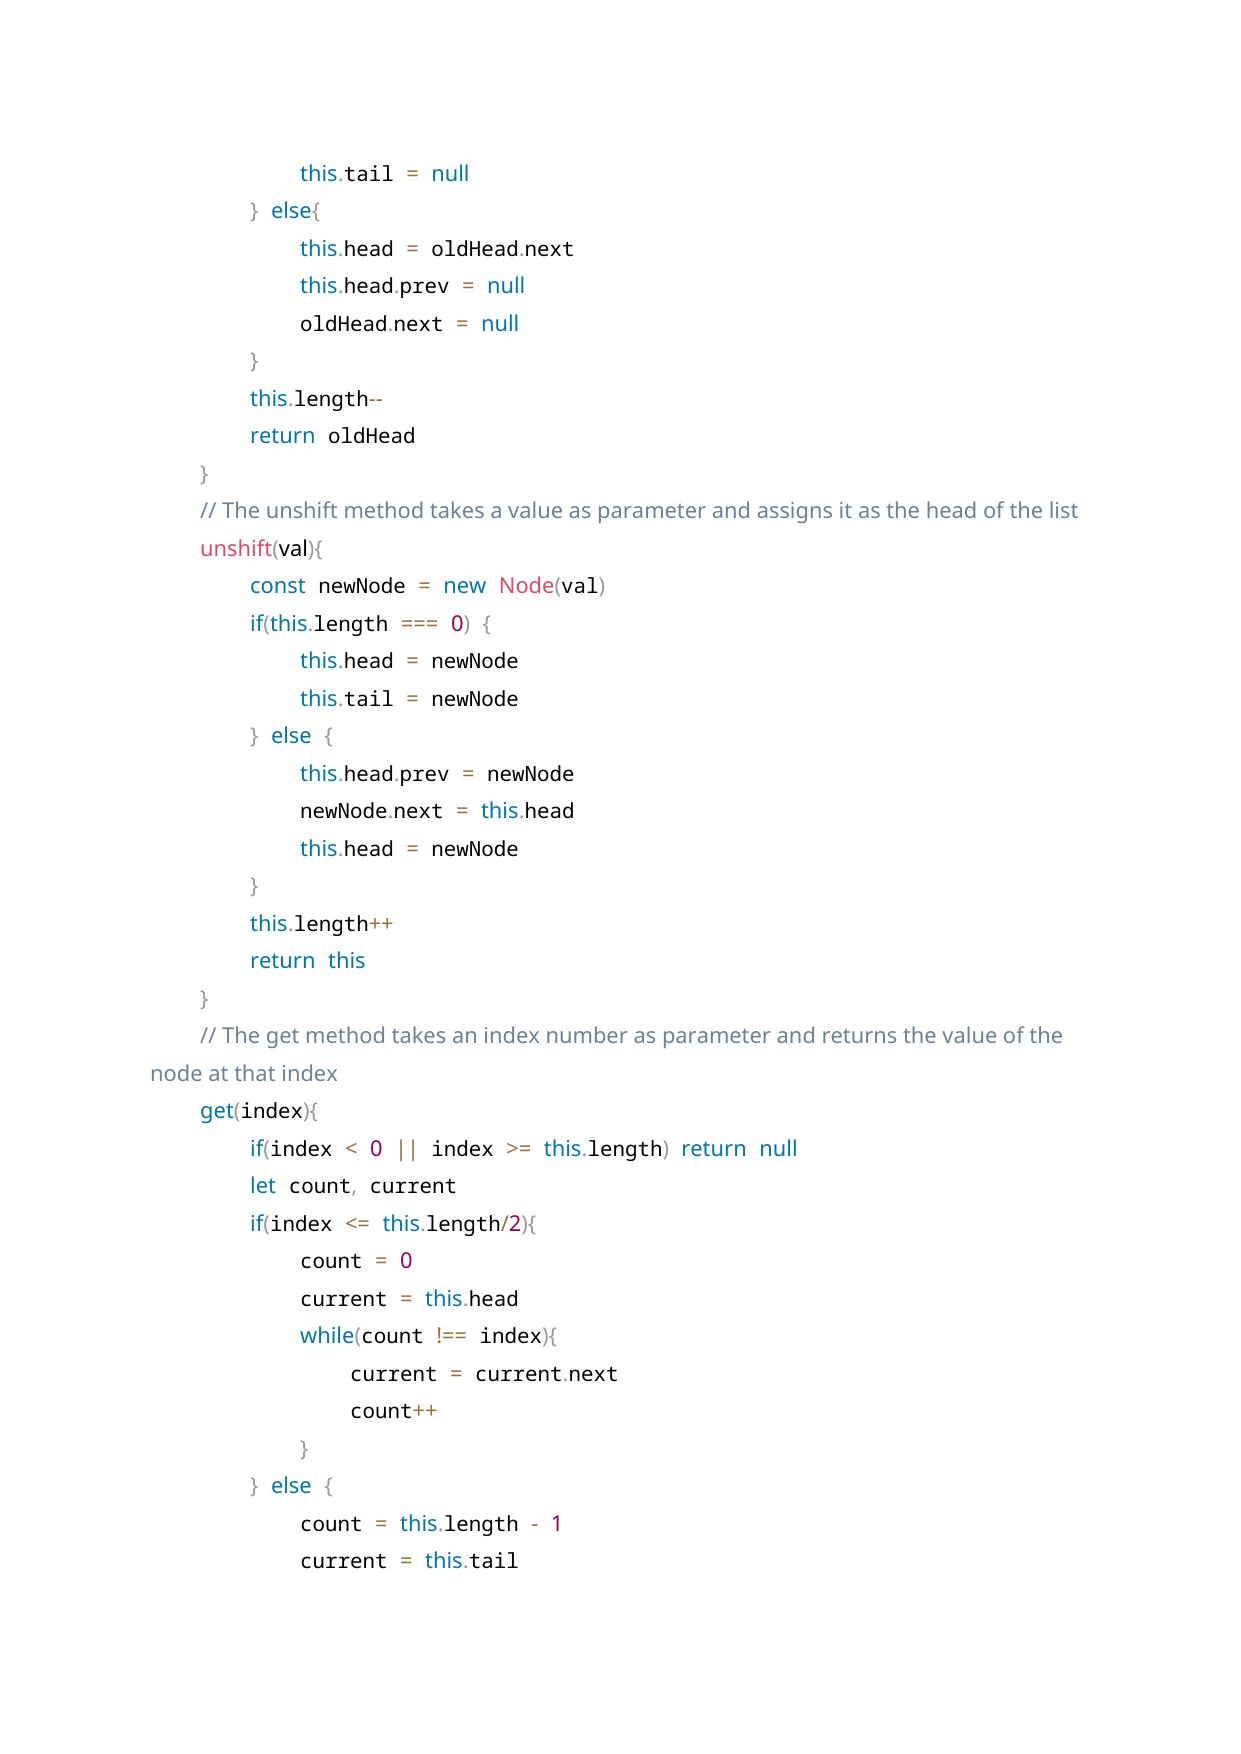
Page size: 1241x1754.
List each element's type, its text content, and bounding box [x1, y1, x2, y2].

text this.length-- [150, 375, 1090, 412]
text this.head = oldHead.next [150, 225, 1090, 262]
text if(index <= this.length/2){ [150, 1200, 1090, 1237]
text } else{ [150, 187, 1090, 225]
text this.tail = null [150, 150, 1090, 187]
text const newNode = new Node(val) [150, 562, 1090, 600]
text return oldHead [150, 412, 1090, 450]
text unshift(val){ [150, 525, 1090, 562]
text } [150, 975, 1090, 1012]
text } [150, 862, 1090, 900]
text let count, current [150, 1162, 1090, 1200]
text current = current.next [150, 1350, 1090, 1387]
text current = this.tail [150, 1537, 1090, 1575]
text } [150, 450, 1090, 487]
text if(index < 0 || index >= this.length) return null [150, 1125, 1090, 1162]
text this.head = newNode [150, 825, 1090, 862]
text } [150, 337, 1090, 375]
text while(count !== index){ [150, 1312, 1090, 1350]
text this.length++ [150, 900, 1090, 937]
text count = this.length - 1 [150, 1500, 1090, 1537]
text // The unshift method takes a value as parameter and assigns it as the head of the list [150, 487, 1090, 525]
text // The get method takes an index number as parameter and returns the value of the node at that index [150, 1012, 1090, 1087]
text this.head.prev = null [150, 262, 1090, 300]
text count = 0 [150, 1237, 1090, 1275]
text current = this.head [150, 1275, 1090, 1312]
text newNode.next = this.head [150, 787, 1090, 825]
text } else { [150, 712, 1090, 750]
text get(index){ [150, 1087, 1090, 1125]
text } [150, 1425, 1090, 1462]
text this.head.prev = newNode [150, 750, 1090, 787]
text oldHead.next = null [150, 300, 1090, 337]
text if(this.length === 0) { [150, 600, 1090, 637]
text } else { [150, 1462, 1090, 1500]
text this.head = newNode [150, 637, 1090, 675]
text return this [150, 937, 1090, 975]
text count++ [150, 1387, 1090, 1425]
text this.tail = newNode [150, 675, 1090, 712]
